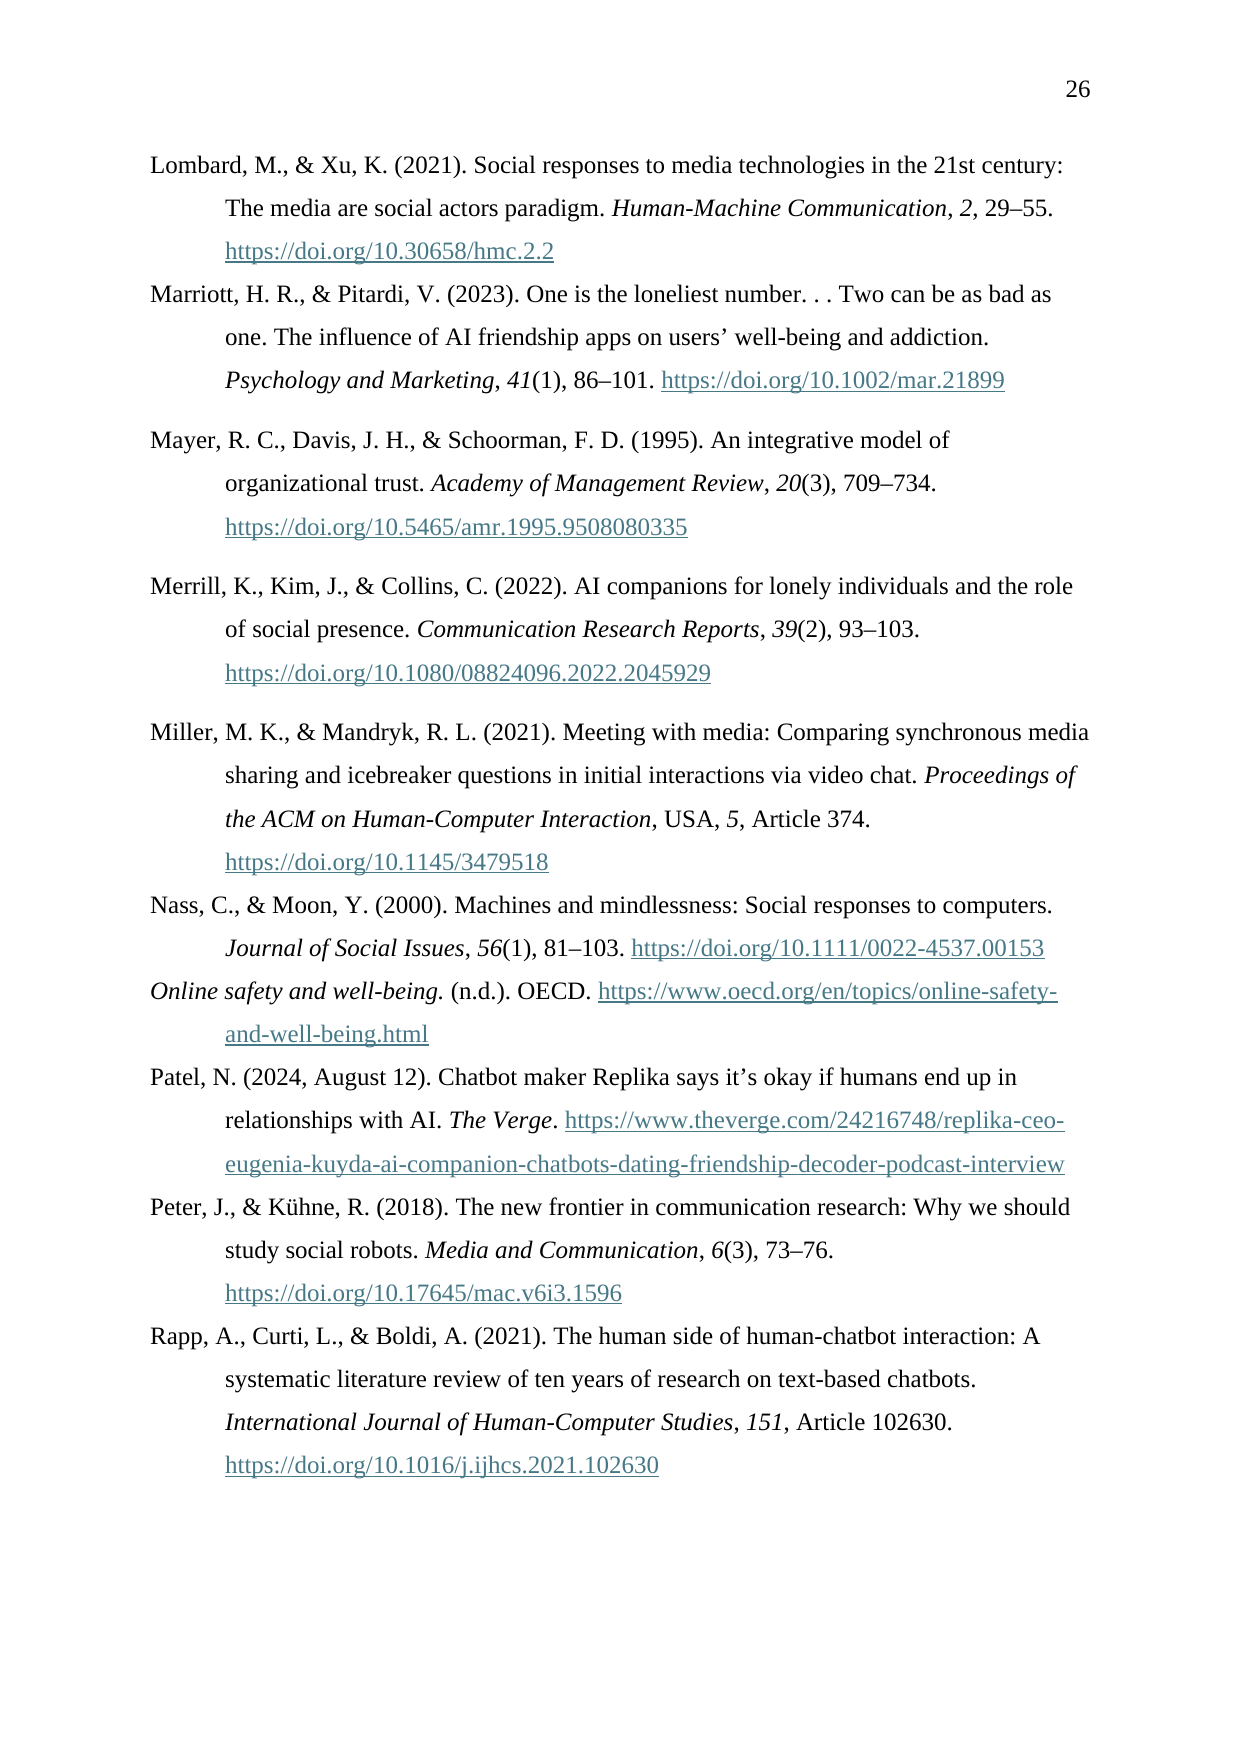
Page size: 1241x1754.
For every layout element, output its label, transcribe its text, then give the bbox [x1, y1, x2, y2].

text Peter, J., & Kühne, R. (2018). The new frontier in communication research: Why we should study social robots. Media and Communication, 6(3), 73–76. https://doi.org/10.17645/mac.v6i3.1596 [150, 1192, 1090, 1307]
text Online safety and well-being. (n.d.). OECD. https://www.oecd.org/en/topics/online-safety-and-well-being.html [150, 976, 1090, 1048]
text Miller, M. K., & Mandryk, R. L. (2021). Meeting with media: Comparing synchronous media sharing and icebreaker questions in initial interactions via video chat. Proceedings of the ACM on Human-Computer Interaction, USA, 5, Article 374. https://doi.org/10.1145/3479518 [150, 717, 1090, 876]
text Patel, N. (2024, August 12). Chatbot maker Replika says it’s okay if humans end up in relationships with AI. The Verge. https://www.theverge.com/24216748/replika-ceo-eugenia-kuyda-ai-companion-chatbots-dating-friendship-decoder-podcast-interview [150, 1062, 1090, 1177]
text Mayer, R. C., Davis, J. H., & Schoorman, F. D. (1995). An integrative model of organizational trust. Academy of Management Review, 20(3), 709–734. https://doi.org/10.5465/amr.1995.9508080335 [150, 425, 1090, 540]
text Nass, C., & Moon, Y. (2000). Machines and mindlessness: Social responses to computers. Journal of Social Issues, 56(1), 81–103. https://doi.org/10.1111/0022-4537.00153 [150, 890, 1090, 962]
text Lombard, M., & Xu, K. (2021). Social responses to media technologies in the 21st century: The media are social actors paradigm. Human-Machine Communication, 2, 29–55. https://doi.org/10.30658/hmc.2.2 [150, 150, 1090, 265]
text Rapp, A., Curti, L., & Boldi, A. (2021). The human side of human-chatbot interaction: A systematic literature review of ten years of research on text-based chatbots. International Journal of Human-Computer Studies, 151, Article 102630. https://doi.org/10.1016/j.ijhcs.2021.102630 [150, 1321, 1090, 1479]
text Merrill, K., Kim, J., & Collins, C. (2022). AI companions for lonely individuals and the role of social presence. Communication Research Reports, 39(2), 93–103. https://doi.org/10.1080/08824096.2022.2045929 [150, 571, 1090, 686]
text Marriott, H. R., & Pitardi, V. (2023). One is the loneliest number. . . Two can be as bad as one. The influence of AI friendship apps on users’ well‐being and addiction. Psychology and Marketing, 41(1), 86–101. https://doi.org/10.1002/mar.21899 [150, 279, 1090, 394]
